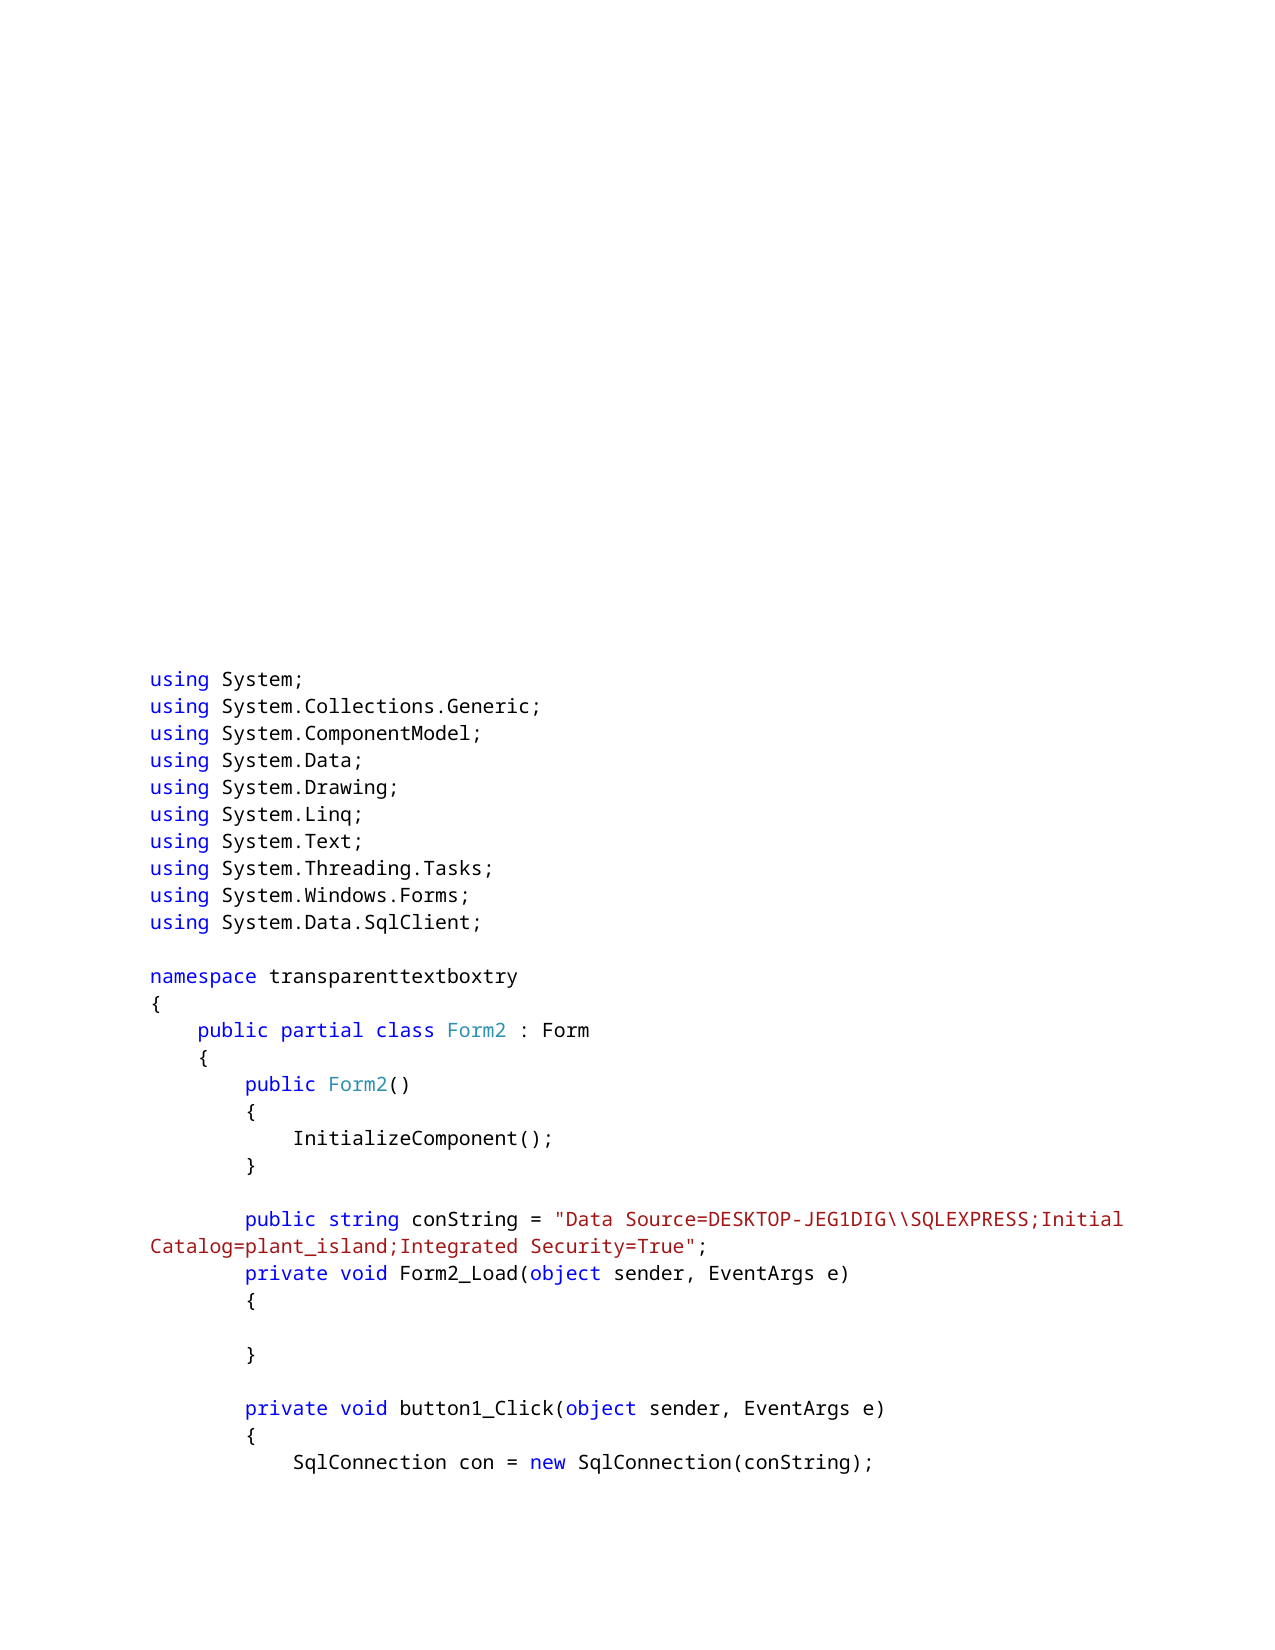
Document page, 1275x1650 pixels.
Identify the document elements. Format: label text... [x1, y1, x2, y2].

text using System.ComponentModel; [150, 719, 1125, 747]
text using System.Linq; [150, 801, 1125, 827]
text using System; [150, 666, 1125, 693]
text SqlConnection con = new SqlConnection(conString); [150, 1448, 1125, 1475]
text namespace transparenttextboxtry [150, 962, 1125, 989]
text using System.Data; [150, 747, 1125, 773]
text { [150, 1043, 1125, 1070]
text using System.Data.SqlClient; [150, 908, 1125, 935]
text { [150, 989, 1125, 1016]
text } [150, 1151, 1125, 1178]
text using System.Drawing; [150, 773, 1125, 801]
text public Form2() [150, 1070, 1125, 1097]
text InitializeComponent(); [150, 1124, 1125, 1151]
text using System.Windows.Forms; [150, 881, 1125, 908]
text private void button1_Click(object sender, EventArgs e) [150, 1394, 1125, 1421]
text { [150, 1286, 1125, 1313]
text private void Form2_Load(object sender, EventArgs e) [150, 1259, 1125, 1286]
text public string conString = "Data Source=DESKTOP-JEG1DIG\\SQLEXPRESS;Initial Catalog=plant_island;Integrated Security=True"; [150, 1205, 1125, 1259]
text using System.Threading.Tasks; [150, 854, 1125, 881]
text using System.Collections.Generic; [150, 693, 1125, 719]
text using System.Text; [150, 827, 1125, 854]
text { [150, 1421, 1125, 1448]
text { [150, 1097, 1125, 1124]
text public partial class Form2 : Form [150, 1016, 1125, 1043]
text } [150, 1340, 1125, 1367]
